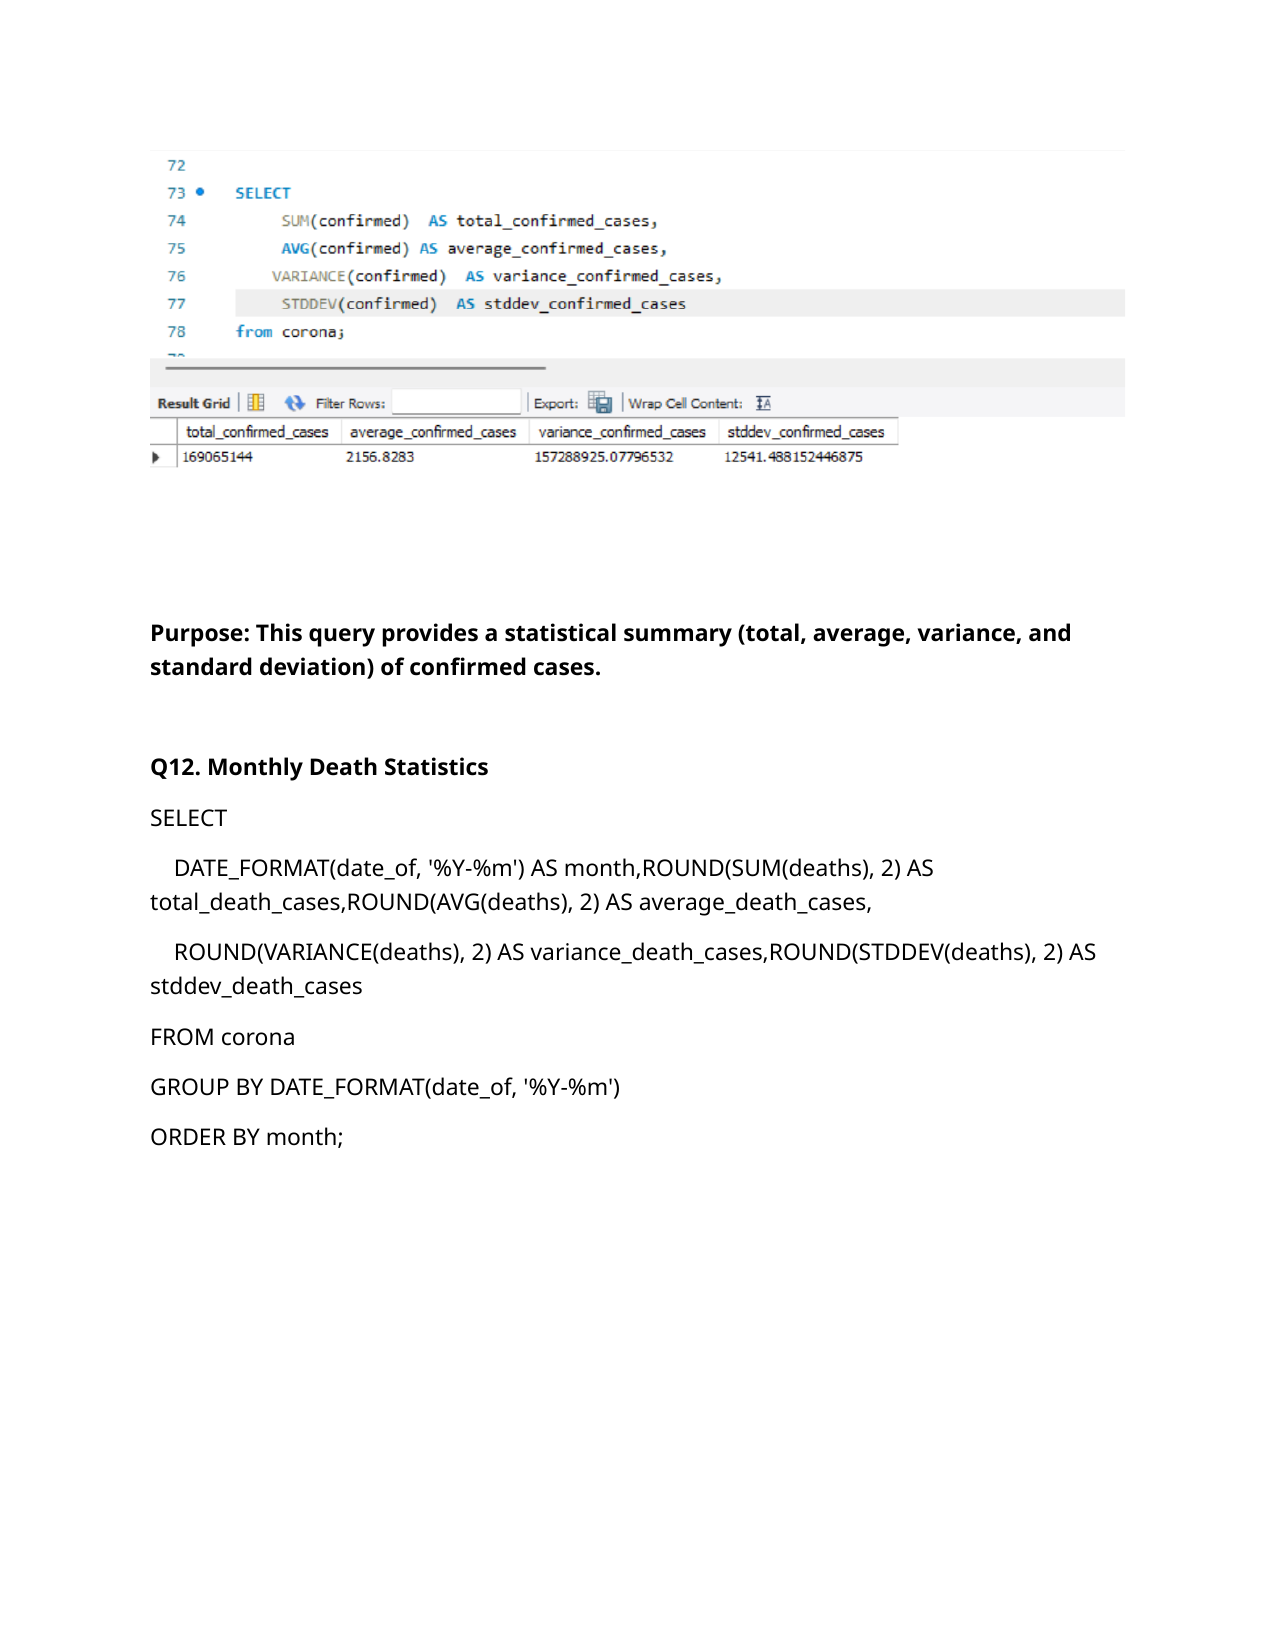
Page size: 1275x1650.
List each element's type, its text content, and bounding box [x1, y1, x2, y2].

picture [150, 150, 1125, 598]
text SELECT [150, 802, 1125, 833]
text FROM corona [150, 1021, 1125, 1052]
text Purpose: This query provides a statistical summary (total, average, variance, and standard deviation) of confirmed cases. [150, 617, 1125, 682]
text Q12. Monthly Death Statistics [150, 751, 1125, 783]
text GROUP BY DATE_FORMAT(date_of, '%Y-%m') [150, 1071, 1125, 1102]
text ORDER BY month; [150, 1121, 1125, 1153]
text DATE_FORMAT(date_of, '%Y-%m') AS month,ROUND(SUM(deaths), 2) AS total_death_cases,ROUND(AVG(deaths), 2) AS average_death_cases, [150, 852, 1125, 917]
text ROUND(VARIANCE(deaths), 2) AS variance_death_cases,ROUND(STDDEV(deaths), 2) AS stddev_death_cases [150, 936, 1125, 1001]
